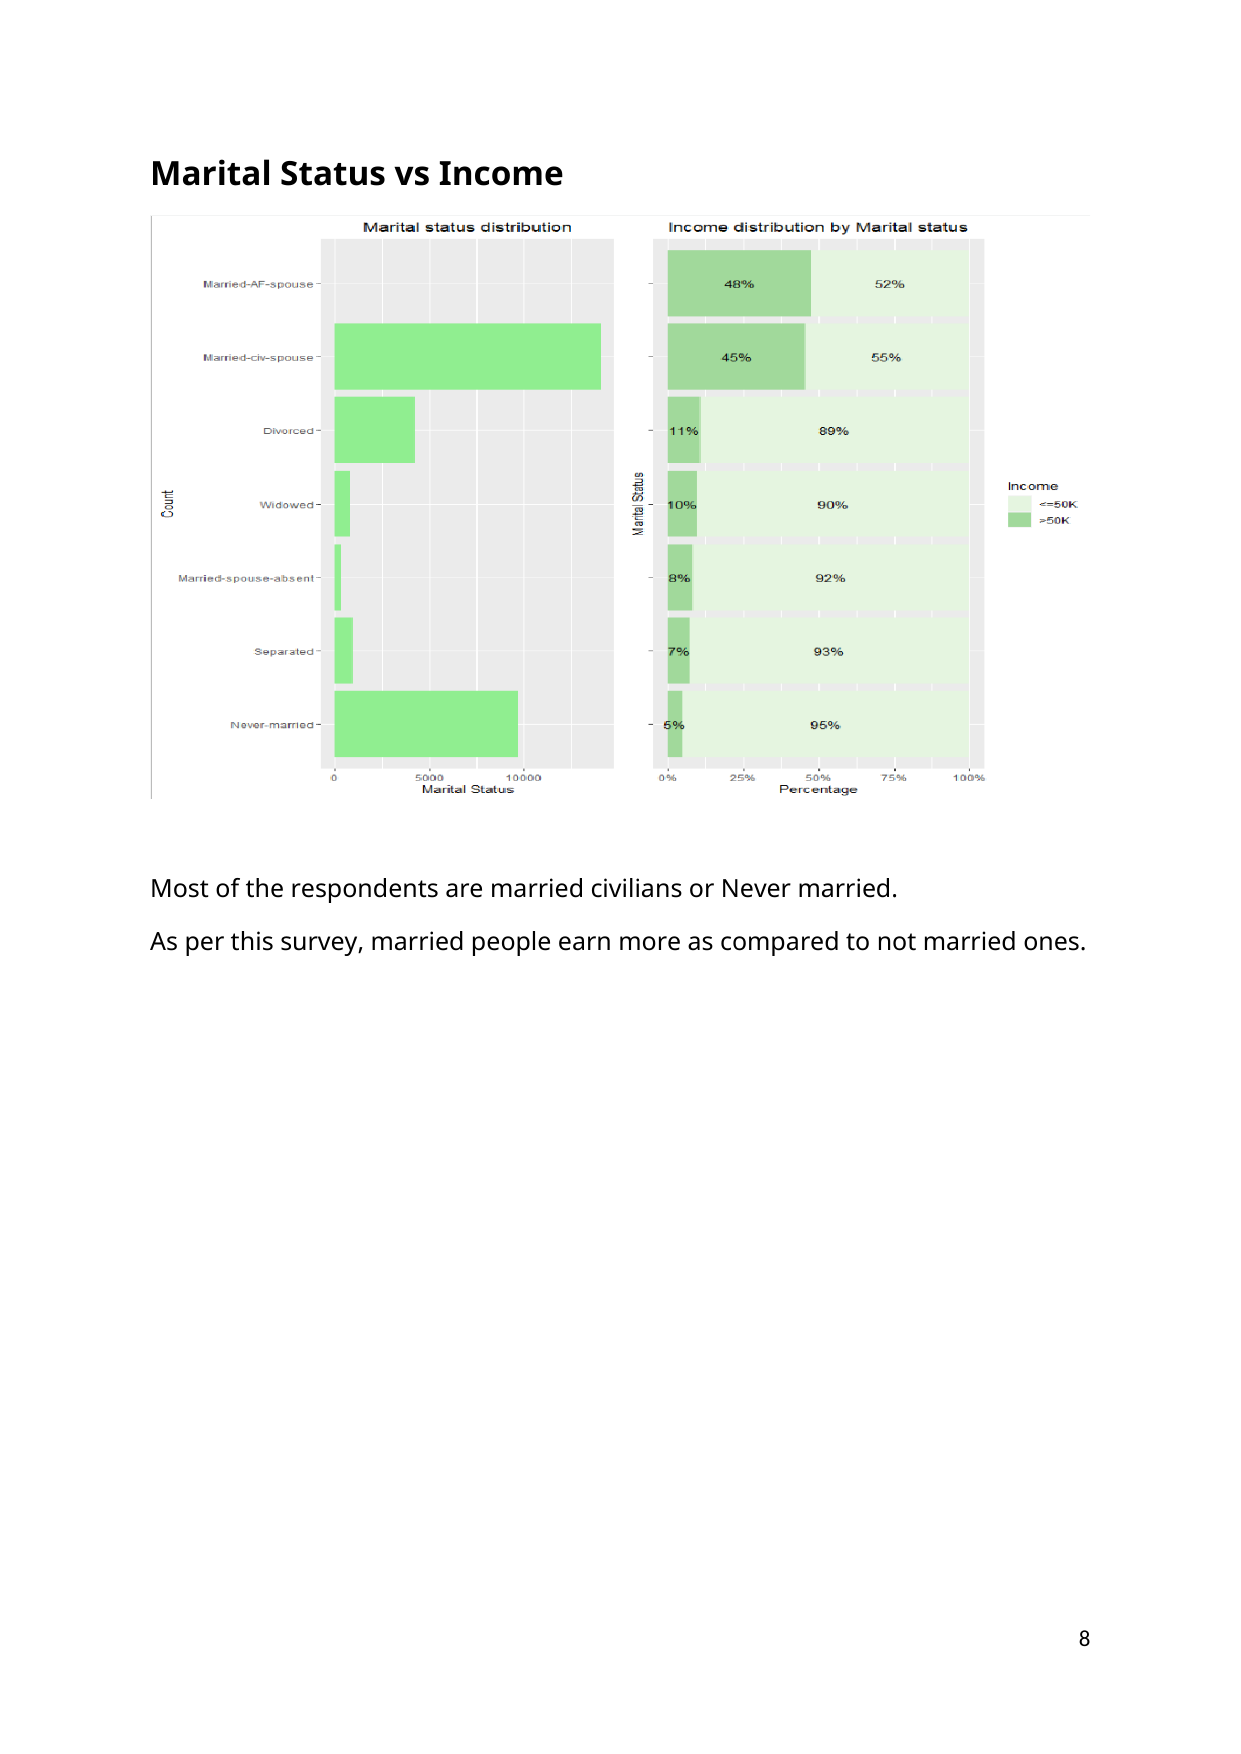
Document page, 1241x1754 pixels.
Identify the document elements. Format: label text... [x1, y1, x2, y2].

text As per this survey, married people earn more as compared to not married ones. [150, 924, 1090, 958]
text Most of the respondents are married civilians or Never married. [150, 870, 1090, 904]
text Marital Status vs Income [150, 150, 1090, 195]
picture [150, 215, 1091, 799]
